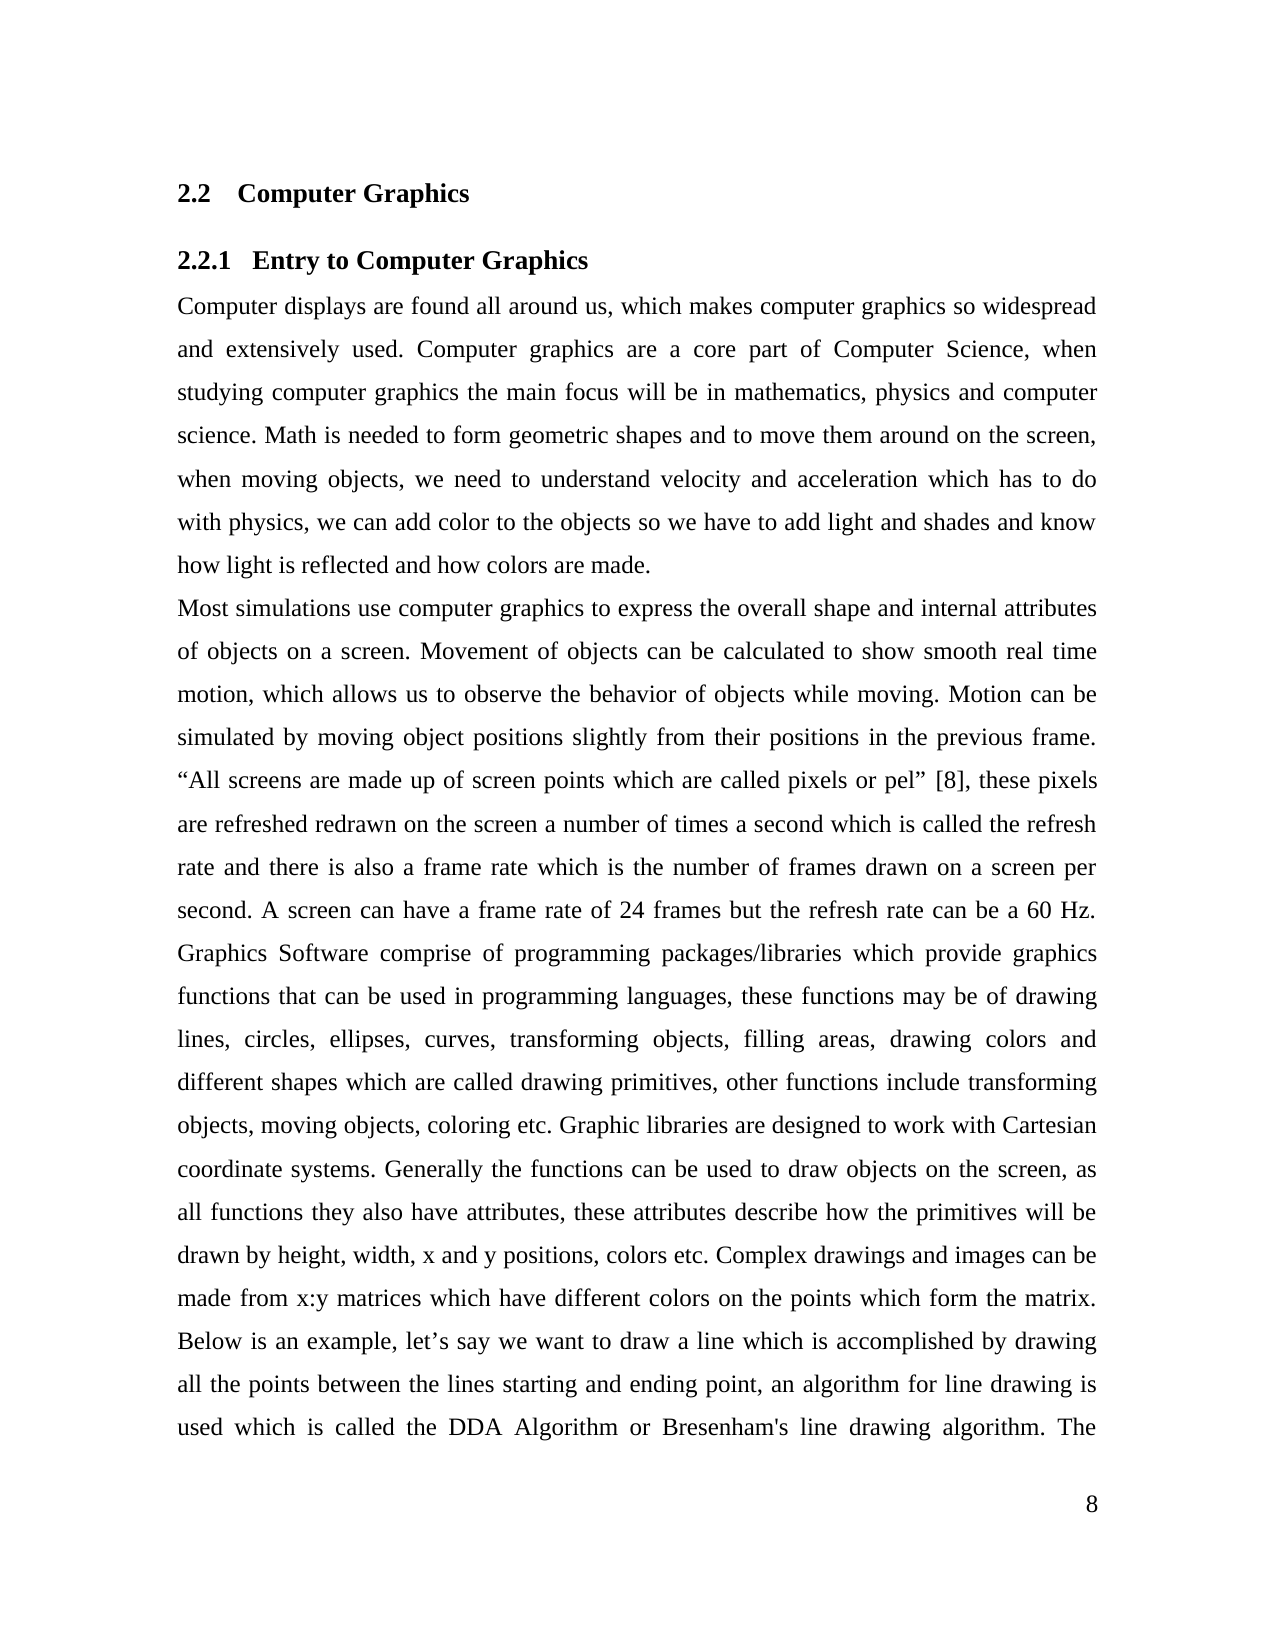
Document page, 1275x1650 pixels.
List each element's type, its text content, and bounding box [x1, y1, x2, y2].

text Computer displays are found all around us, which makes computer graphics so widespread and extensively used. Computer graphics are a core part of Computer Science, when studying computer graphics the main focus will be in mathematics, physics and computer science. Math is needed to form geometric shapes and to move them around on the screen, when moving objects, we need to understand velocity and acceleration which has to do with physics, we can add color to the objects so we have to add light and shades and know how light is reflected and how colors are made. [177, 291, 1098, 579]
subtitle Computer Graphics [177, 177, 1098, 208]
subtitle Entry to Computer Graphics [177, 244, 1098, 276]
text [177, 593, 1098, 1441]
